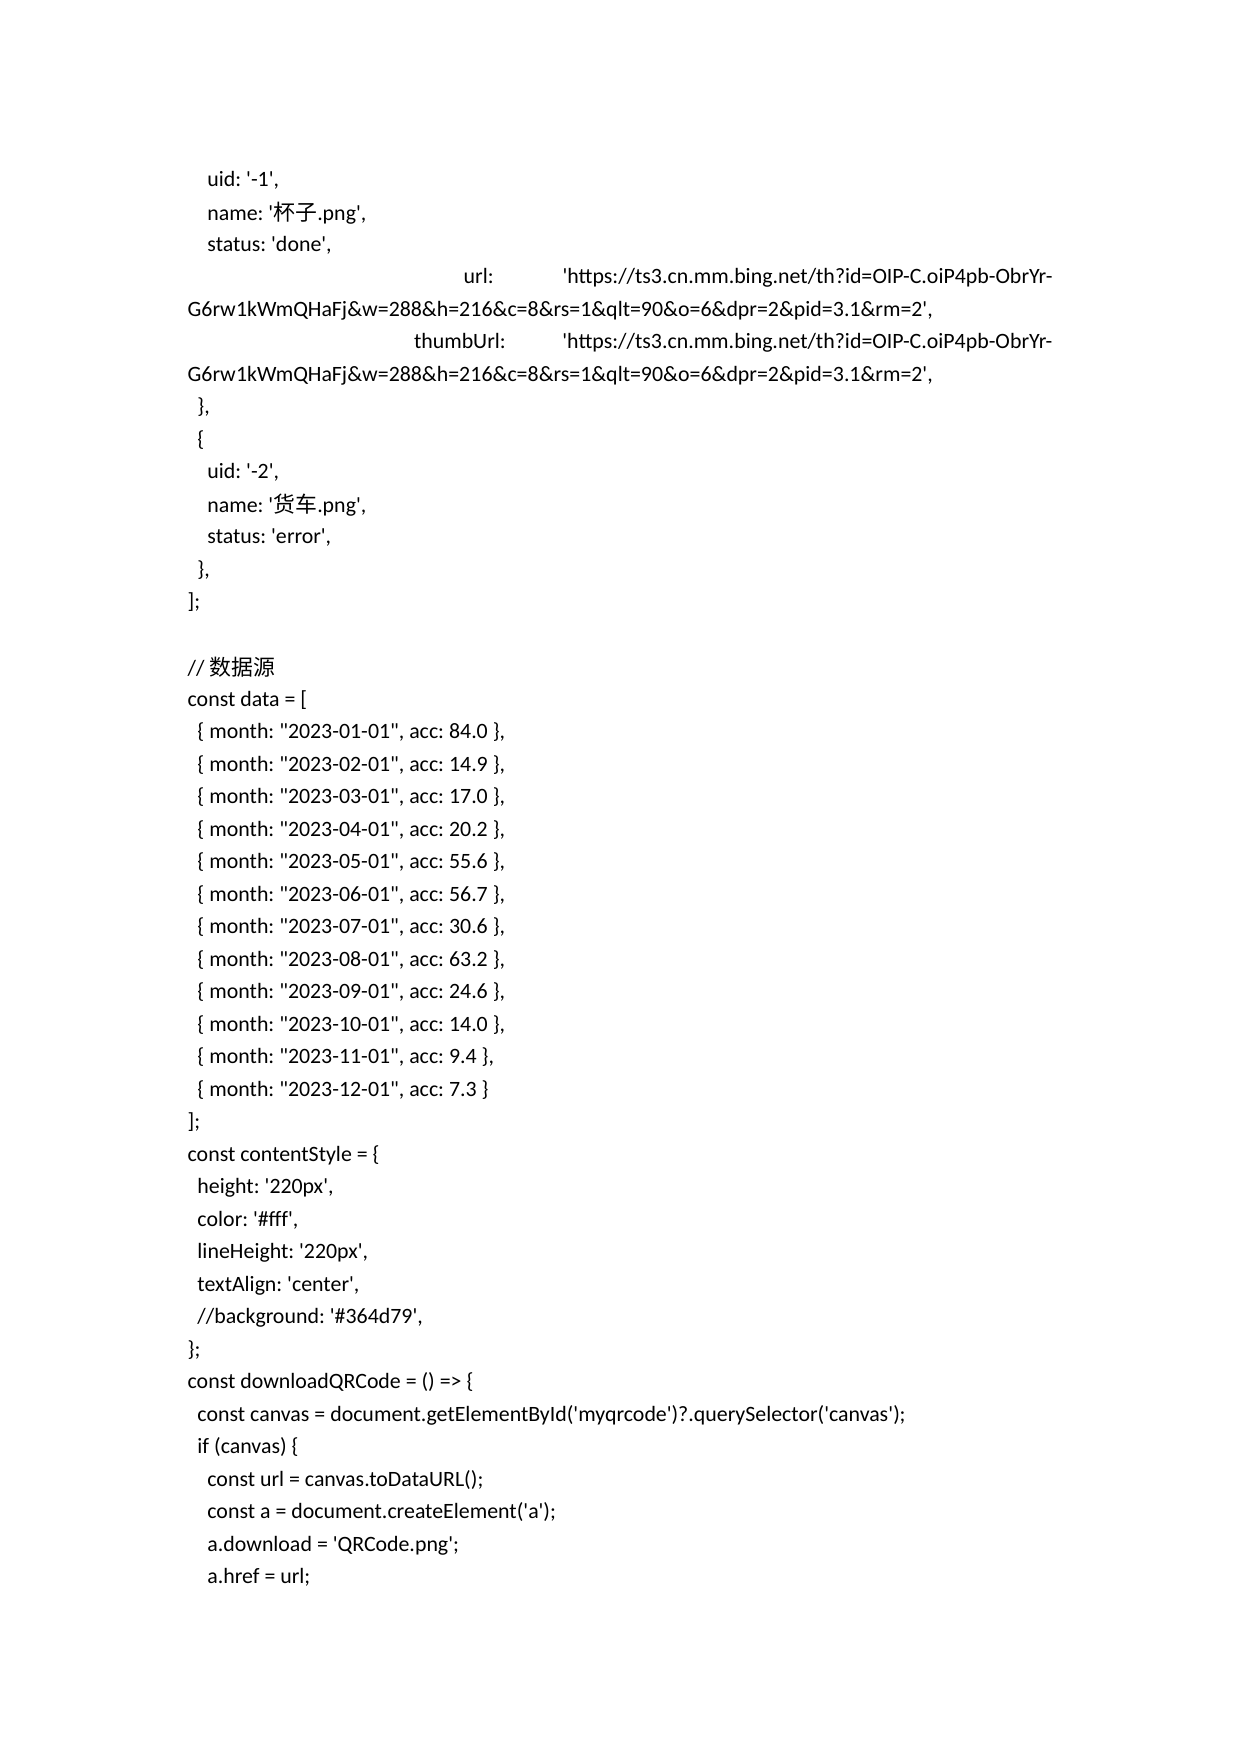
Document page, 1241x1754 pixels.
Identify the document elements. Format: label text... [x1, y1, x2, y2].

text const data = [ [187, 682, 1053, 714]
text { month: "2023-03-01", acc: 17.0 }, [187, 779, 1053, 812]
text uid: '-2', [187, 454, 1053, 487]
text name: '货车.png', [187, 487, 1053, 519]
text { month: "2023-02-01", acc: 14.9 }, [187, 747, 1053, 779]
text { month: "2023-07-01", acc: 30.6 }, [187, 909, 1053, 942]
text ]; [187, 1104, 1053, 1137]
text textAlign: 'center', [187, 1267, 1053, 1299]
text if (canvas) { [187, 1429, 1053, 1462]
text const downloadQRCode = () => { [187, 1364, 1053, 1397]
text { month: "2023-09-01", acc: 24.6 }, [187, 974, 1053, 1007]
text }, [187, 552, 1053, 584]
text const a = document.createElement('a'); [187, 1494, 1053, 1527]
text { month: "2023-04-01", acc: 20.2 }, [187, 812, 1053, 844]
text { month: "2023-11-01", acc: 9.4 }, [187, 1039, 1053, 1072]
text { [187, 422, 1053, 454]
text { month: "2023-08-01", acc: 63.2 }, [187, 942, 1053, 974]
text // 数据源 [187, 649, 1053, 682]
text thumbUrl: 'https://ts3.cn.mm.bing.net/th?id=OIP-C.oiP4pb-ObrYr-G6rw1kWmQHaFj&w=288&h=216&c=8&rs=1&qlt=90&o=6&dpr=2&pid=3.1&rm=2', [187, 324, 1053, 389]
text height: '220px', [187, 1169, 1053, 1202]
text }, [187, 389, 1053, 422]
text status: 'done', [187, 227, 1053, 259]
text uid: '-1', [187, 162, 1053, 194]
text status: 'error', [187, 519, 1053, 552]
text const url = canvas.toDataURL(); [187, 1462, 1053, 1494]
text url: 'https://ts3.cn.mm.bing.net/th?id=OIP-C.oiP4pb-ObrYr-G6rw1kWmQHaFj&w=288&h=216&c=8&rs=1&qlt=90&o=6&dpr=2&pid=3.1&rm=2', [187, 259, 1053, 324]
text { month: "2023-12-01", acc: 7.3 } [187, 1072, 1053, 1104]
text name: '杯子.png', [187, 194, 1053, 227]
text ]; [187, 584, 1053, 617]
text { month: "2023-10-01", acc: 14.0 }, [187, 1007, 1053, 1039]
text color: '#fff', [187, 1202, 1053, 1234]
text a.href = url; [187, 1559, 1053, 1592]
text { month: "2023-01-01", acc: 84.0 }, [187, 714, 1053, 747]
text a.download = 'QRCode.png'; [187, 1527, 1053, 1559]
text }; [187, 1332, 1053, 1364]
text const canvas = document.getElementById('myqrcode')?.querySelector('canvas'); [187, 1397, 1053, 1429]
text { month: "2023-05-01", acc: 55.6 }, [187, 844, 1053, 877]
text //background: '#364d79', [187, 1299, 1053, 1332]
text lineHeight: '220px', [187, 1234, 1053, 1267]
text const contentStyle = { [187, 1137, 1053, 1169]
text { month: "2023-06-01", acc: 56.7 }, [187, 877, 1053, 909]
